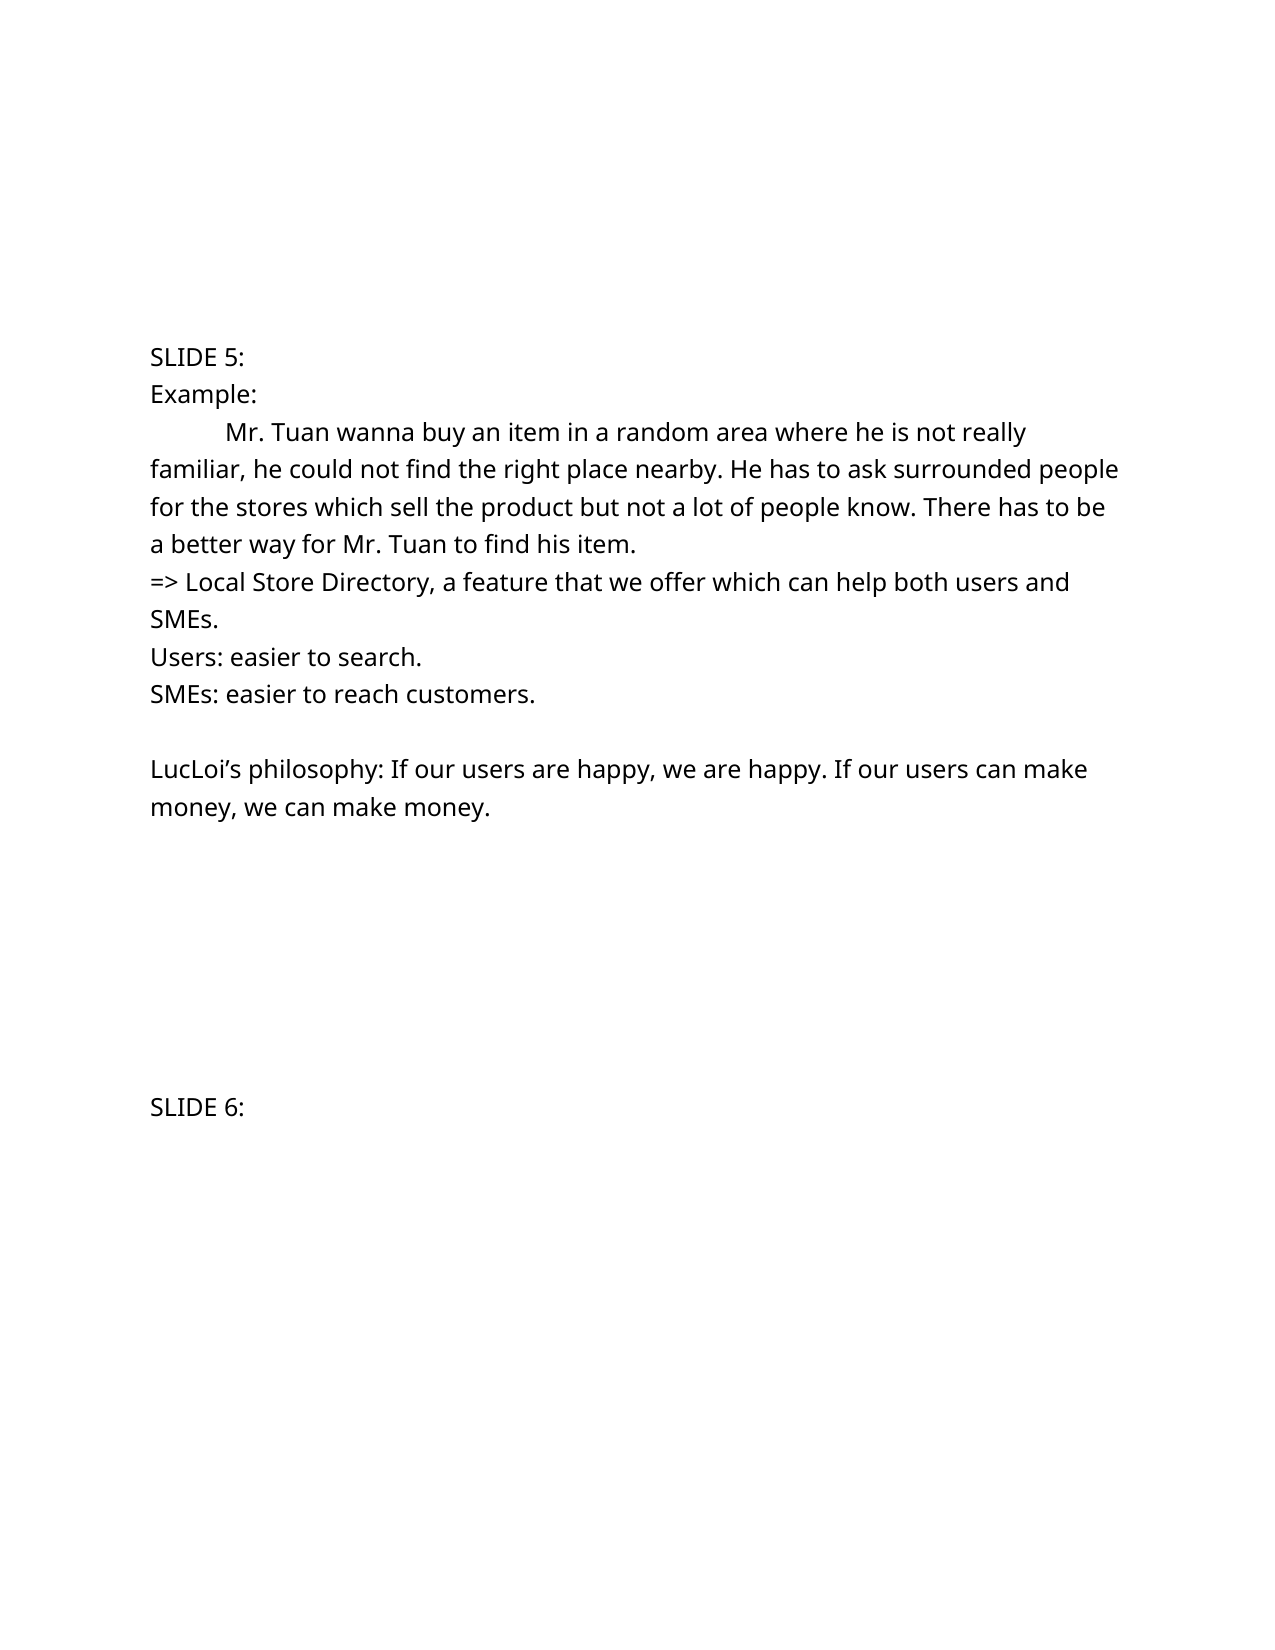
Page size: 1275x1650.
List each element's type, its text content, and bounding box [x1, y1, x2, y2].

text LucLoi’s philosophy: If our users are happy, we are happy. If our users can make money, we can make money. [150, 750, 1125, 825]
text SLIDE 6: [150, 1087, 1125, 1125]
text => Local Store Directory, a feature that we offer which can help both users and SMEs. [150, 562, 1125, 637]
text Example: [150, 375, 1125, 412]
text Mr. Tuan wanna buy an item in a random area where he is not really familiar, he could not find the right place nearby. He has to ask surrounded people for the stores which sell the product but not a lot of people know. There has to be a better way for Mr. Tuan to find his item. [150, 412, 1125, 562]
text SMEs: easier to reach customers. [150, 675, 1125, 712]
text Users: easier to search. [150, 637, 1125, 675]
text SLIDE 5: [150, 337, 1125, 375]
